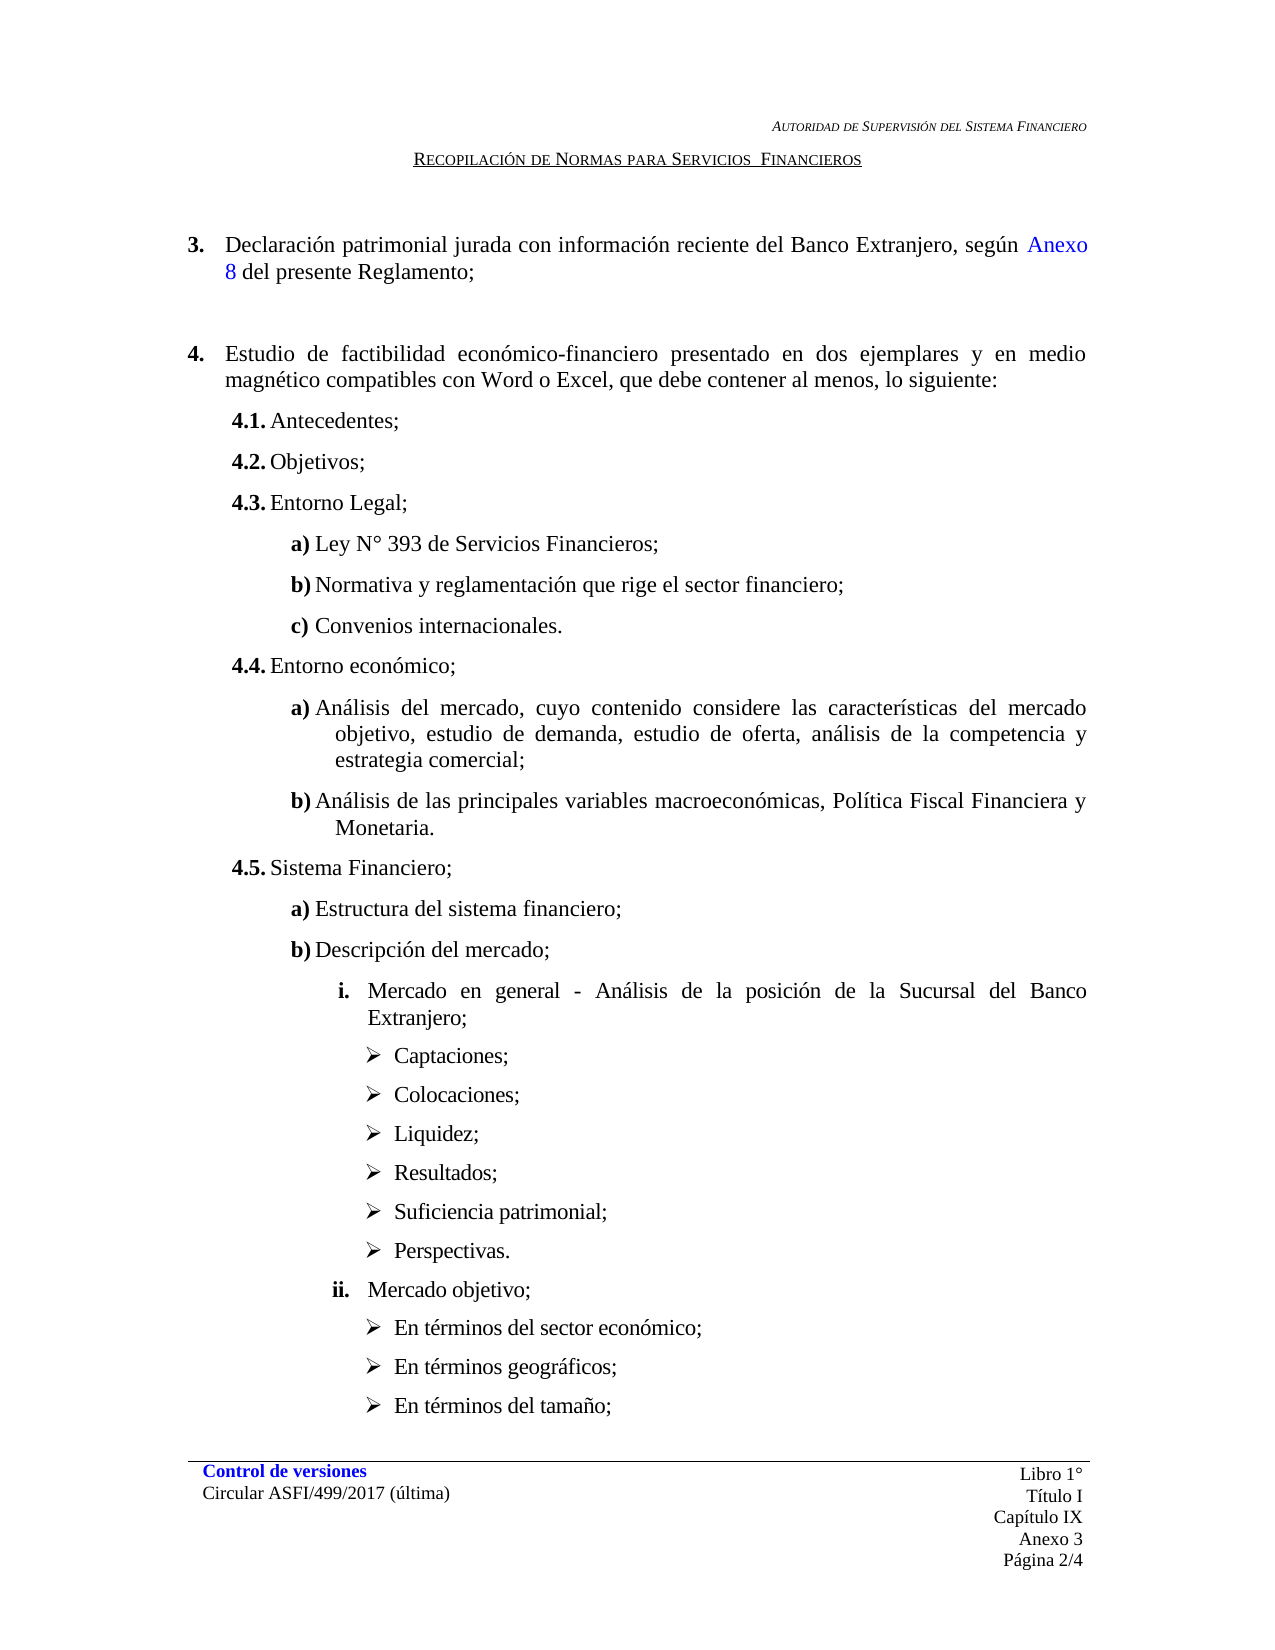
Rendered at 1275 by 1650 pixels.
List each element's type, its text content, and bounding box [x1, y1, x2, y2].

list Declaración patrimonial jurada con información reciente del Banco Extranjero, según Anexo 8 del presente Reglamento; [187, 231, 1088, 284]
list Resultados; [364, 1159, 1088, 1185]
list En términos del tamaño; [364, 1392, 1088, 1418]
list Estructura del sistema financiero; [291, 895, 1088, 922]
list Colocaciones; [364, 1081, 1088, 1108]
list Entorno económico; [232, 653, 1088, 679]
list Mercado en general - Análisis de la posición de la Sucursal del Banco Extranjero; [350, 977, 1088, 1030]
list Suficiencia patrimonial; [364, 1198, 1088, 1224]
list Sistema Financiero; [232, 854, 1088, 881]
list En términos del sector económico; [364, 1314, 1088, 1341]
list Convenios internacionales. [291, 612, 1088, 638]
list Liquidez; [364, 1120, 1088, 1147]
list Perspectivas. [364, 1237, 1088, 1263]
list En términos geográficos; [364, 1353, 1088, 1380]
list Ley N° 393 de Servicios Financieros; [291, 530, 1088, 556]
list Descripción del mercado; [291, 936, 1088, 963]
list Normativa y reglamentación que rige el sector financiero; [291, 571, 1088, 597]
list Antecedentes; [232, 407, 1088, 433]
list Entorno Legal; [232, 489, 1088, 515]
list Estudio de factibilidad económico-financiero presentado en dos ejemplares y en medio magnético compatibles con Word o Excel, que debe contener al menos, lo siguiente: [187, 340, 1088, 392]
list Análisis de las principales variables macroeconómicas, Política Fiscal Financiera y Monetaria. [291, 787, 1088, 840]
list Mercado objetivo; [350, 1276, 1088, 1302]
list Captaciones; [364, 1042, 1088, 1069]
list Análisis del mercado, cuyo contenido considere las características del mercado objetivo, estudio de demanda, estudio de oferta, análisis de la competencia y estrategia comercial; [291, 693, 1088, 773]
list Objetivos; [232, 448, 1088, 474]
